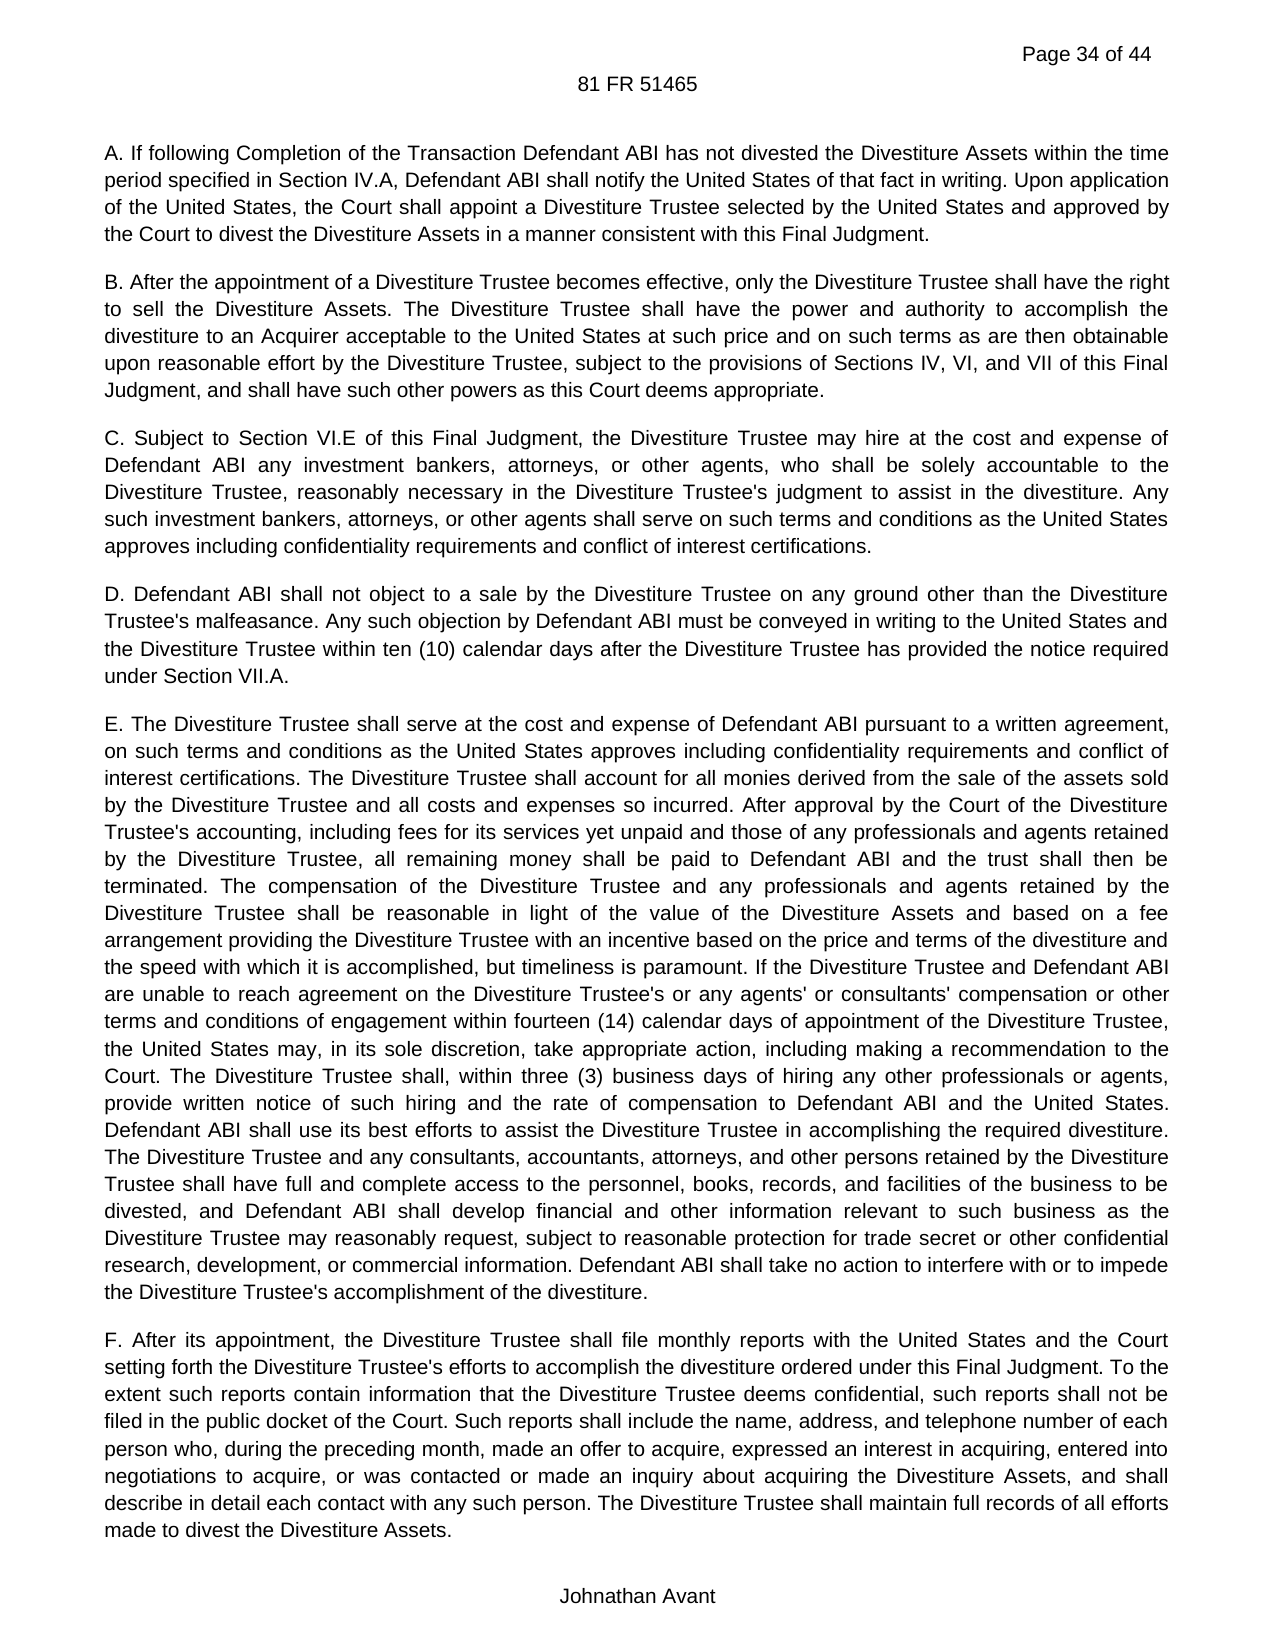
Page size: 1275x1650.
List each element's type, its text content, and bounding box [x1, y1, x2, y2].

text D. Defendant ABI shall not object to a sale by the Divestiture Trustee on any ground other than the Divestiture Trustee's malfeasance. Any such objection by Defendant ABI must be conveyed in writing to the United States and the Divestiture Trustee within ten (10) calendar days after the Divestiture Trustee has provided the notice required under Section VII.A. [104, 579, 1171, 687]
text A. If following Completion of the Transaction Defendant ABI has not divested the Divestiture Assets within the time period specified in Section IV.A, Defendant ABI shall notify the United States of that fact in writing. Upon application of the United States, the Court shall appoint a Divestiture Trustee selected by the United States and approved by the Court to divest the Divestiture Assets in a manner consistent with this Final Judgment. [104, 137, 1171, 246]
text B. After the appointment of a Divestiture Trustee becomes effective, only the Divestiture Trustee shall have the right to sell the Divestiture Assets. The Divestiture Trustee shall have the power and authority to accomplish the divestiture to an Acquirer acceptable to the United States at such price and on such terms as are then obtainable upon reasonable effort by the Divestiture Trustee, subject to the provisions of Sections IV, VI, and VII of this Final Judgment, and shall have such other powers as this Court deems appropriate. [104, 267, 1171, 402]
text E. The Divestiture Trustee shall serve at the cost and expense of Defendant ABI pursuant to a written agreement, on such terms and conditions as the United States approves including confidentiality requirements and conflict of interest certifications. The Divestiture Trustee shall account for all monies derived from the sale of the assets sold by the Divestiture Trustee and all costs and expenses so incurred. After approval by the Court of the Divestiture Trustee's accounting, including fees for its services yet unpaid and those of any professionals and agents retained by the Divestiture Trustee, all remaining money shall be paid to Defendant ABI and the trust shall then be terminated. The compensation of the Divestiture Trustee and any professionals and agents retained by the Divestiture Trustee shall be reasonable in light of the value of the Divestiture Assets and based on a fee arrangement providing the Divestiture Trustee with an incentive based on the price and terms of the divestiture and the speed with which it is accomplished, but timeliness is paramount. If the Divestiture Trustee and Defendant ABI are unable to reach agreement on the Divestiture Trustee's or any agents' or consultants' compensation or other terms and conditions of engagement within fourteen (14) calendar days of appointment of the Divestiture Trustee, the United States may, in its sole discretion, take appropriate action, including making a recommendation to the Court. The Divestiture Trustee shall, within three (3) business days of hiring any other professionals or agents, provide written notice of such hiring and the rate of compensation to Defendant ABI and the United States. Defendant ABI shall use its best efforts to assist the Divestiture Trustee in accomplishing the required divestiture. The Divestiture Trustee and any consultants, accountants, attorneys, and other persons retained by the Divestiture Trustee shall have full and complete access to the personnel, books, records, and facilities of the business to be divested, and Defendant ABI shall develop financial and other information relevant to such business as the Divestiture Trustee may reasonably request, subject to reasonable protection for trade secret or other confidential research, development, or commercial information. Defendant ABI shall take no action to interfere with or to impede the Divestiture Trustee's accomplishment of the divestiture. [104, 708, 1171, 1304]
text C. Subject to Section VI.E of this Final Judgment, the Divestiture Trustee may hire at the cost and expense of Defendant ABI any investment bankers, attorneys, or other agents, who shall be solely accountable to the Divestiture Trustee, reasonably necessary in the Divestiture Trustee's judgment to assist in the divestiture. Any such investment bankers, attorneys, or other agents shall serve on such terms and conditions as the United States approves including confidentiality requirements and conflict of interest certifications. [104, 423, 1171, 558]
text F. After its appointment, the Divestiture Trustee shall file monthly reports with the United States and the Court setting forth the Divestiture Trustee's efforts to accomplish the divestiture ordered under this Final Judgment. To the extent such reports contain information that the Divestiture Trustee deems confidential, such reports shall not be filed in the public docket of the Court. Such reports shall include the name, address, and telephone number of each person who, during the preceding month, made an offer to acquire, expressed an interest in acquiring, entered into negotiations to acquire, or was contacted or made an inquiry about acquiring the Divestiture Assets, and shall describe in detail each contact with any such person. The Divestiture Trustee shall maintain full records of all efforts made to divest the Divestiture Assets. [104, 1325, 1171, 1542]
